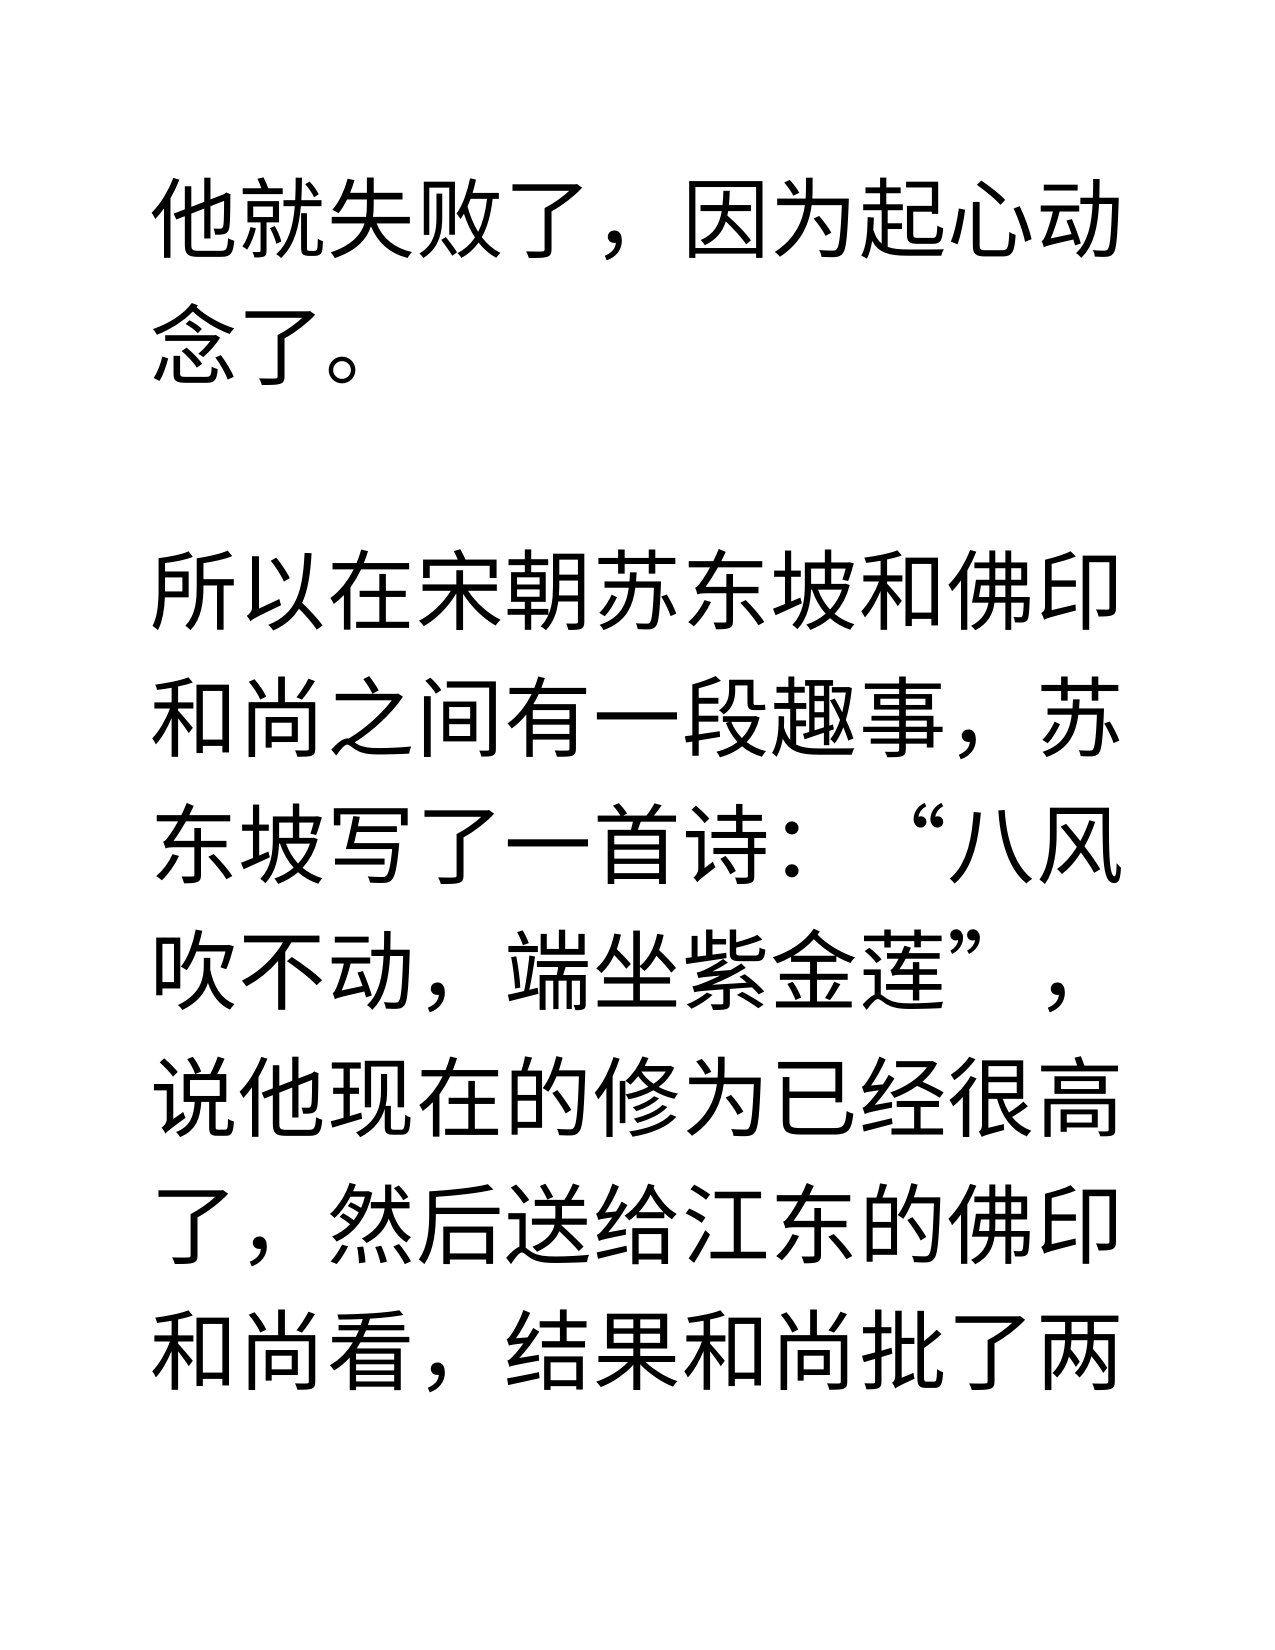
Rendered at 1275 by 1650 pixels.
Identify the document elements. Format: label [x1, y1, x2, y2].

text [150, 150, 1125, 403]
text [150, 522, 1125, 1409]
